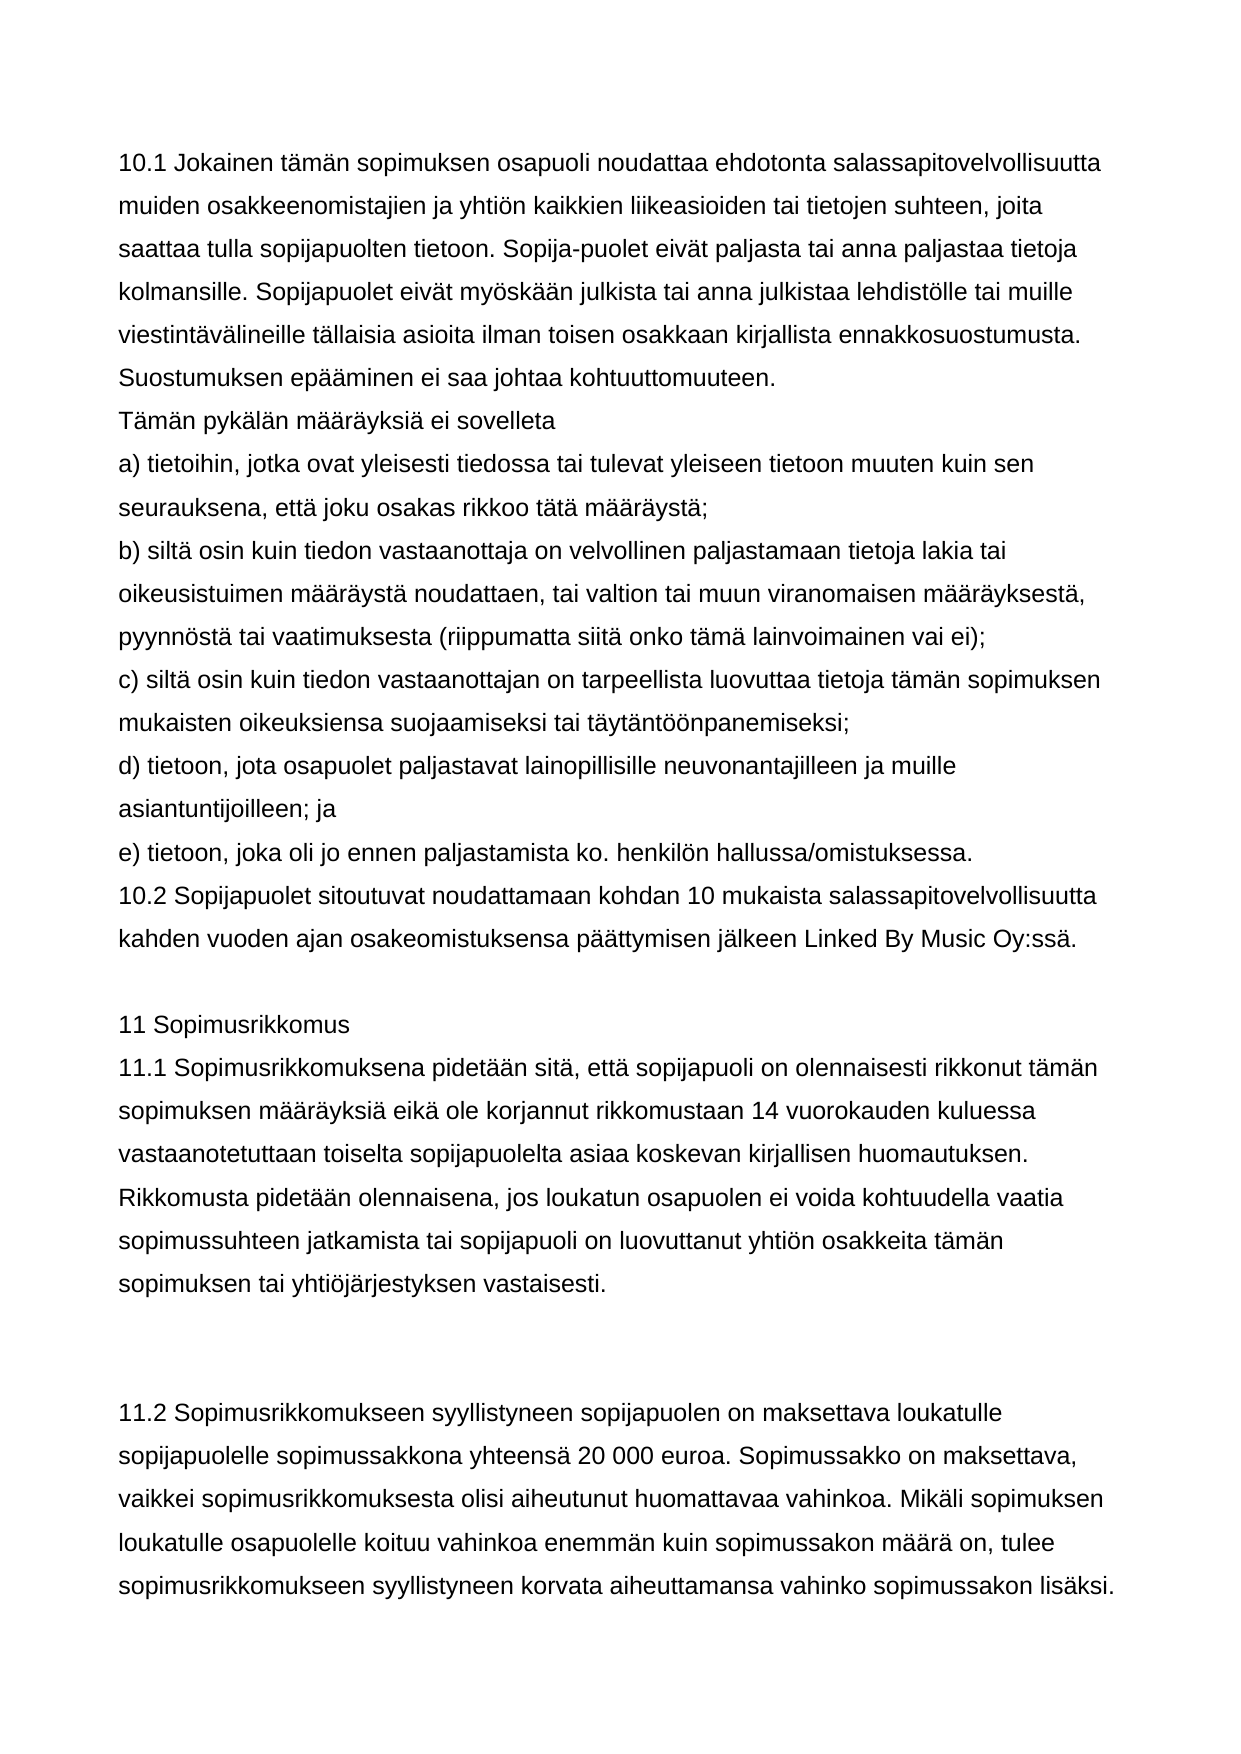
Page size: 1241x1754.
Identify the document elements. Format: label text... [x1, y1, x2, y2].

text Tämän pykälän määräyksiä ei sovelleta [118, 406, 1122, 435]
text 10.1 Jokainen tämän sopimuksen osapuoli noudattaa ehdotonta salassapitovelvollisuutta muiden osakkeenomistajien ja yhtiön kaikkien liikeasioiden tai tietojen suhteen, joita saattaa tulla sopijapuolten tietoon. Sopija-puolet eivät paljasta tai anna paljastaa tietoja kolmansille. Sopijapuolet eivät myöskään julkista tai anna julkistaa lehdistölle tai muille viestintävälineille tällaisia asioita ilman toisen osakkaan kirjallista ennakkosuostumusta. Suostumuksen epääminen ei saa johtaa kohtuuttomuuteen. [118, 148, 1122, 392]
text 11 Sopimusrikkomus [118, 1010, 1122, 1039]
text 11.1 Sopimusrikkomuksena pidetään sitä, että sopijapuoli on olennaisesti rikkonut tämän sopimuksen määräyksiä eikä ole korjannut rikkomustaan 14 vuorokauden kuluessa vastaanotetuttaan toiselta sopijapuolelta asiaa koskevan kirjallisen huomautuksen. Rikkomusta pidetään olennaisena, jos loukatun osapuolen ei voida kohtuudella vaatia sopimussuhteen jatkamista tai sopijapuoli on luovuttanut yhtiön osakkeita tämän sopimuksen tai yhtiöjärjestyksen vastaisesti. [118, 1053, 1122, 1298]
text d) tietoon, jota osapuolet paljastavat lainopillisille neuvonantajilleen ja muille asiantuntijoilleen; ja [118, 751, 1122, 823]
text a) tietoihin, jotka ovat yleisesti tiedossa tai tulevat yleiseen tietoon muuten kuin sen seurauksena, että joku osakas rikkoo tätä määräystä; [118, 449, 1122, 521]
text 10.2 Sopijapuolet sitoutuvat noudattamaan kohdan 10 mukaista salassapitovelvollisuutta kahden vuoden ajan osakeomistuksensa päättymisen jälkeen Linked By Music Oy:ssä. [118, 881, 1122, 953]
text e) tietoon, joka oli jo ennen paljastamista ko. henkilön hallussa/omistuksessa. [118, 838, 1122, 866]
text c) siltä osin kuin tiedon vastaanottajan on tarpeellista luovuttaa tietoja tämän sopimuksen mukaisten oikeuksiensa suojaamiseksi tai täytäntöönpanemiseksi; [118, 665, 1122, 737]
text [118, 1398, 1122, 1599]
text b) siltä osin kuin tiedon vastaanottaja on velvollinen paljastamaan tietoja lakia tai oikeusistuimen määräystä noudattaen, tai valtion tai muun viranomaisen määräyksestä, pyynnöstä tai vaatimuksesta (riippumatta siitä onko tämä lainvoimainen vai ei); [118, 536, 1122, 651]
